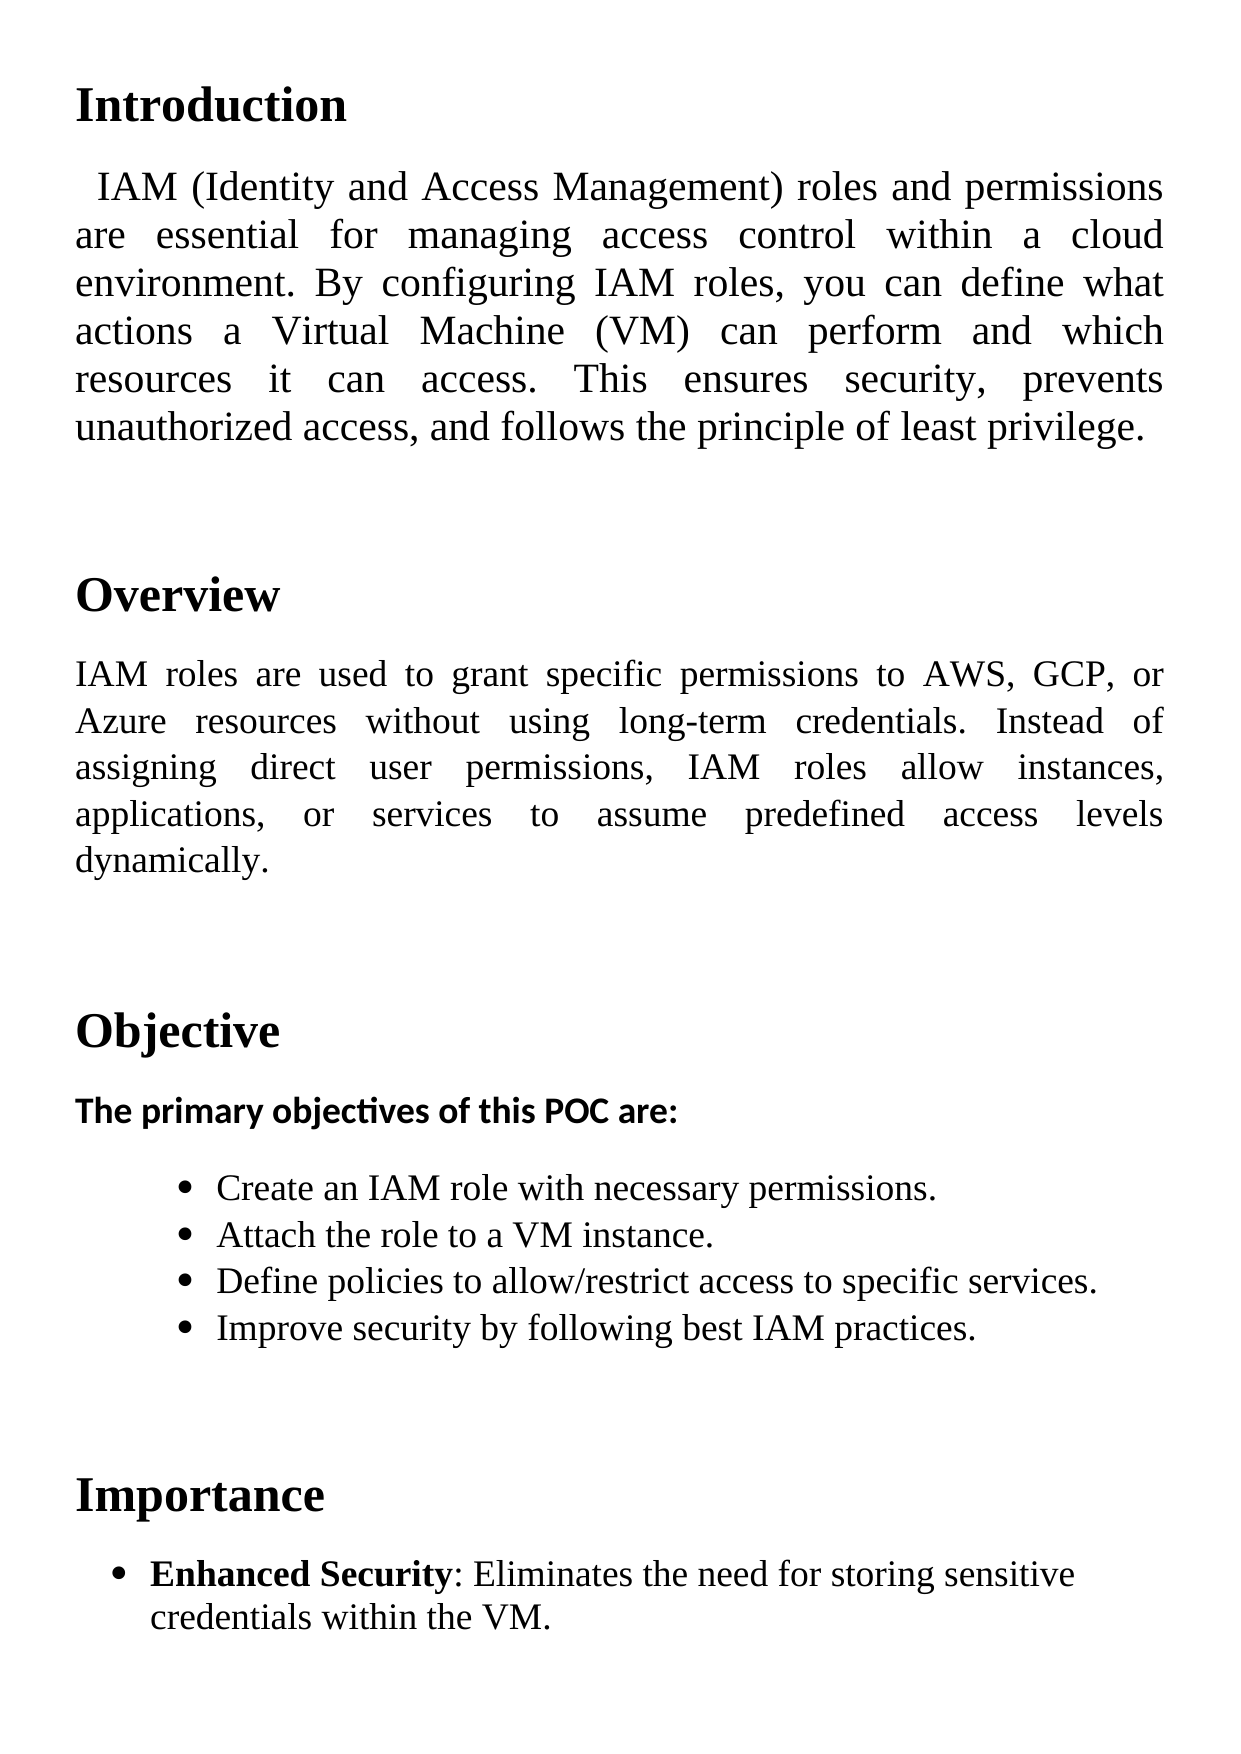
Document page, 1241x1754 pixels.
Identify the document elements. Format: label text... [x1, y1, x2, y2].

text Importance [75, 1464, 1165, 1522]
list Create an IAM role with necessary permissions. [178, 1166, 1165, 1209]
list Enhanced Security: Eliminates the need for storing sensitive credentials within the VM. [112, 1551, 1165, 1637]
text IAM roles are used to grant specific permissions to AWS, GCP, or Azure resources without using long-term credentials. Instead of assigning direct user permissions, IAM roles allow instances, applications, or services to assume predefined access levels dynamically. [75, 652, 1165, 881]
text IAM (Identity and Access Management) roles and permissions are essential for managing access control within a cloud environment. By configuring IAM roles, you can define what actions a Virtual Machine (VM) can perform and which resources it can access. This ensures security, prevents unauthorized access, and follows the principle of least privilege. [75, 162, 1165, 449]
text Overview [75, 565, 1165, 622]
text Introduction [75, 75, 1165, 132]
text The primary objectives of this POC are: [75, 1087, 1165, 1133]
list Define policies to allow/restrict access to specific services. [178, 1259, 1165, 1302]
list Attach the role to a VM instance. [178, 1212, 1165, 1255]
text Objective [75, 1000, 1165, 1058]
list Improve security by following best IAM practices. [178, 1305, 1165, 1348]
